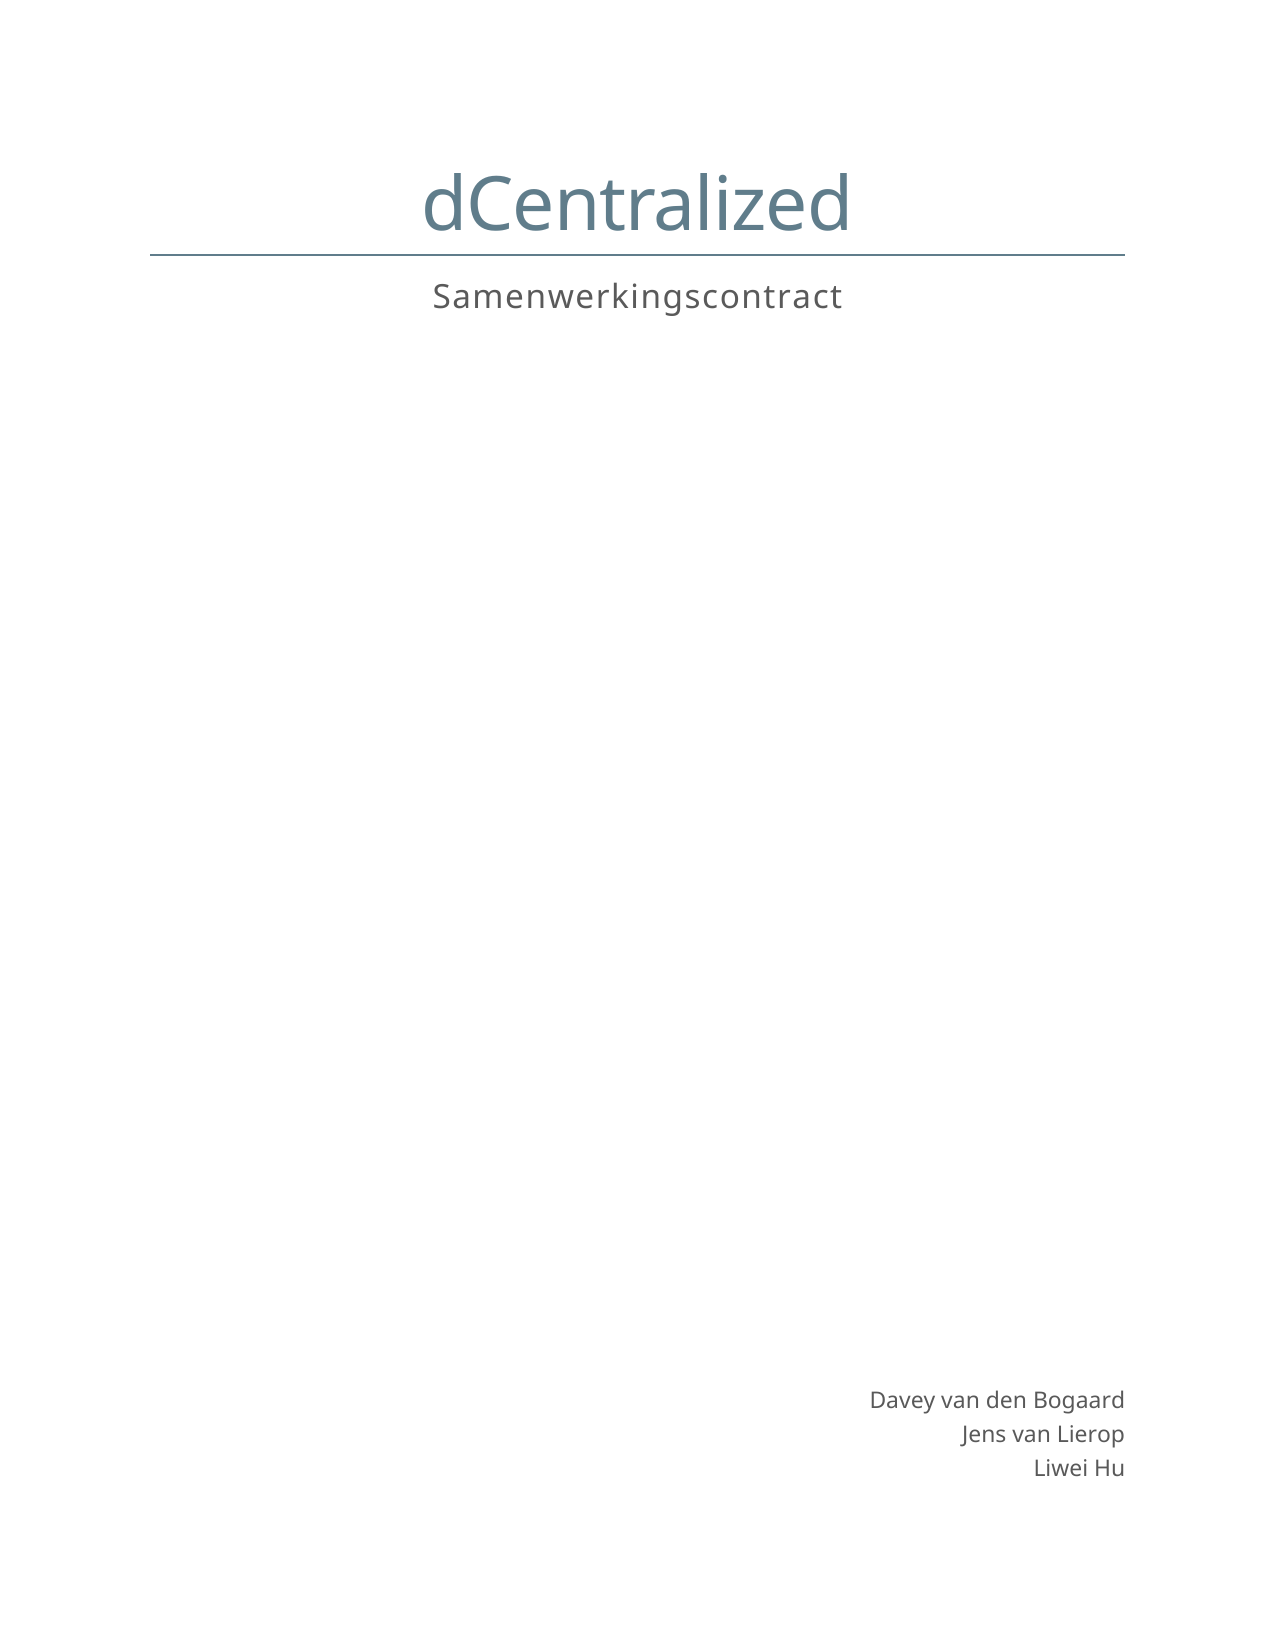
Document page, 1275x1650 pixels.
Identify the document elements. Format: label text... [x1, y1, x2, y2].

text Davey van den Bogaard [150, 1384, 1125, 1416]
subtitle Samenwerkingscontract [150, 272, 1125, 318]
text Liwei Hu [150, 1452, 1125, 1483]
title dCentralized [150, 150, 1125, 254]
text Jens van Lierop [150, 1418, 1125, 1449]
